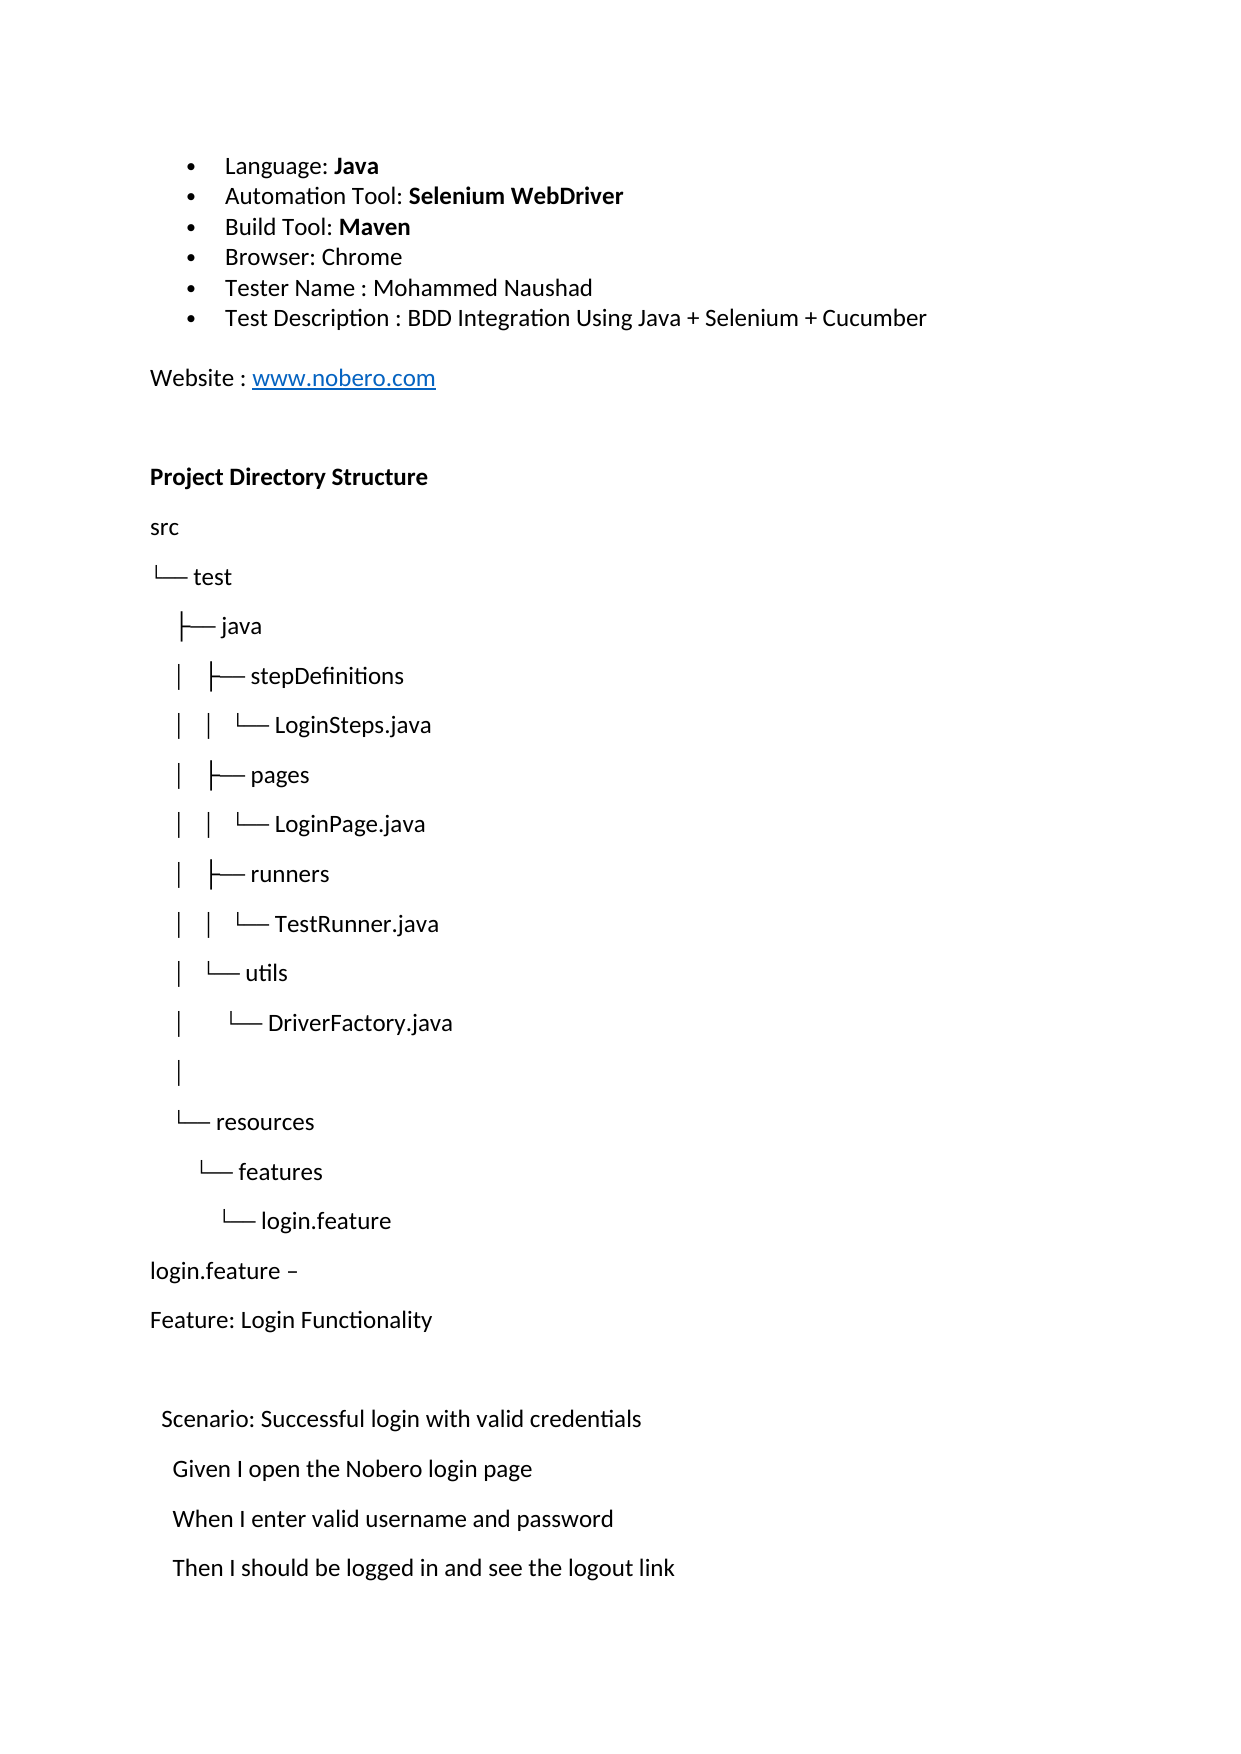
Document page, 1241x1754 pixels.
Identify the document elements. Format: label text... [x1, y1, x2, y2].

text │ │ └── LoginSteps.java [150, 709, 1090, 740]
text │ ├── pages [150, 759, 1090, 789]
list Automation Tool: Selenium WebDriver [187, 181, 1090, 211]
text │ [150, 1056, 1090, 1087]
list Build Tool: Maven [187, 211, 1090, 242]
text │ └── DriverFactory.java [150, 1007, 1090, 1037]
text Website : www.nobero.com [150, 362, 1090, 393]
text login.feature – [150, 1255, 1090, 1285]
text Scenario: Successful login with valid credentials [150, 1403, 1090, 1434]
text │ ├── runners [150, 858, 1090, 889]
text Then I should be logged in and see the logout link [150, 1552, 1090, 1583]
text Feature: Login Functionality [150, 1304, 1090, 1335]
list Tester Name : Mohammed Naushad [187, 272, 1090, 303]
text src [150, 511, 1090, 542]
text ├── java [150, 610, 1090, 641]
text Given I open the Nobero login page [150, 1453, 1090, 1484]
list Language: Java [187, 150, 1090, 181]
text └── login.feature [150, 1205, 1090, 1236]
list Test Description : BDD Integration Using Java + Selenium + Cucumber [187, 303, 1090, 333]
text When I enter valid username and password [150, 1503, 1090, 1533]
text Project Directory Structure [150, 461, 1090, 492]
text │ │ └── TestRunner.java [150, 908, 1090, 938]
text │ │ └── LoginPage.java [150, 808, 1090, 839]
text └── test [150, 561, 1090, 591]
text │ ├── stepDefinitions [150, 660, 1090, 690]
text │ └── utils [150, 957, 1090, 988]
text └── features [150, 1156, 1090, 1186]
list Browser: Chrome [187, 242, 1090, 272]
text └── resources [150, 1106, 1090, 1137]
